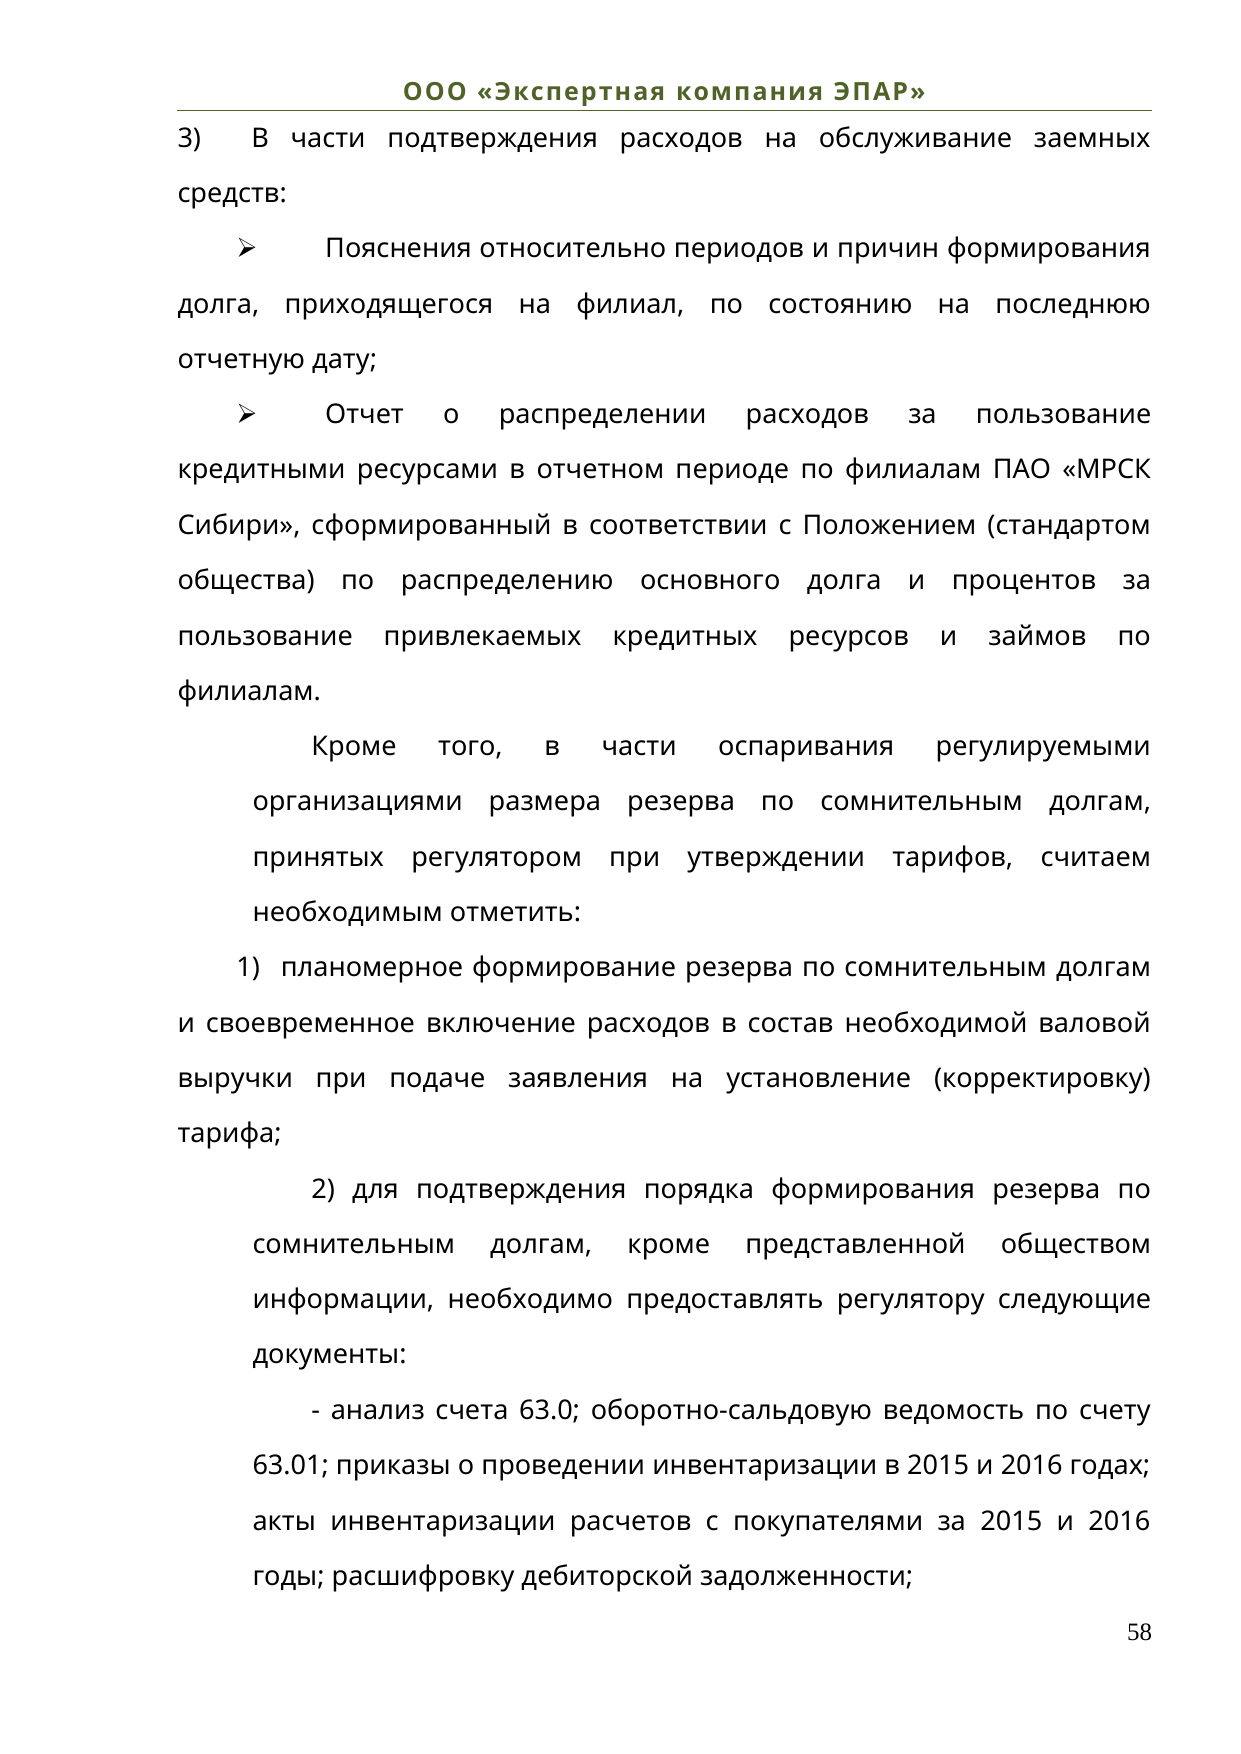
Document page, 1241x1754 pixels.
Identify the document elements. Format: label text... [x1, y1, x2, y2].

list Отчет о распределении расходов за пользование кредитными ресурсами в отчетном периоде по филиалам ПАО «МРСК Сибири», сформированный в соответствии с Положением (стандартом общества) по распределению основного долга и процентов за пользование привлекаемых кредитных ресурсов и займов по филиалам. [177, 395, 1152, 708]
text - анализ счета 63.0; оборотно-сальдовую ведомость по счету 63.01; приказы о проведении инвентаризации в 2015 и 2016 годах; акты инвентаризации расчетов с покупателями за 2015 и 2016 годы; расшифровку дебиторской задолженности; [252, 1390, 1152, 1593]
list Пояснения относительно периодов и причин формирования долга, приходящегося на филиал, по состоянию на последнюю отчетную дату; [177, 229, 1152, 376]
text 2) для подтверждения порядка формирования резерва по сомнительным долгам, кроме представленной обществом информации, необходимо предоставлять регулятору следующие документы: [252, 1169, 1152, 1372]
list В части подтверждения расходов на обслуживание заемных средств: [177, 118, 1152, 210]
text Кроме того, в части оспаривания регулируемыми организациями размера резерва по сомнительным долгам, принятых регулятором при утверждении тарифов, считаем необходимым отметить: [252, 727, 1152, 929]
list планомерное формирование резерва по сомнительным долгам и своевременное включение расходов в состав необходимой валовой выручки при подаче заявления на установление (корректировку) тарифа; [177, 948, 1152, 1151]
